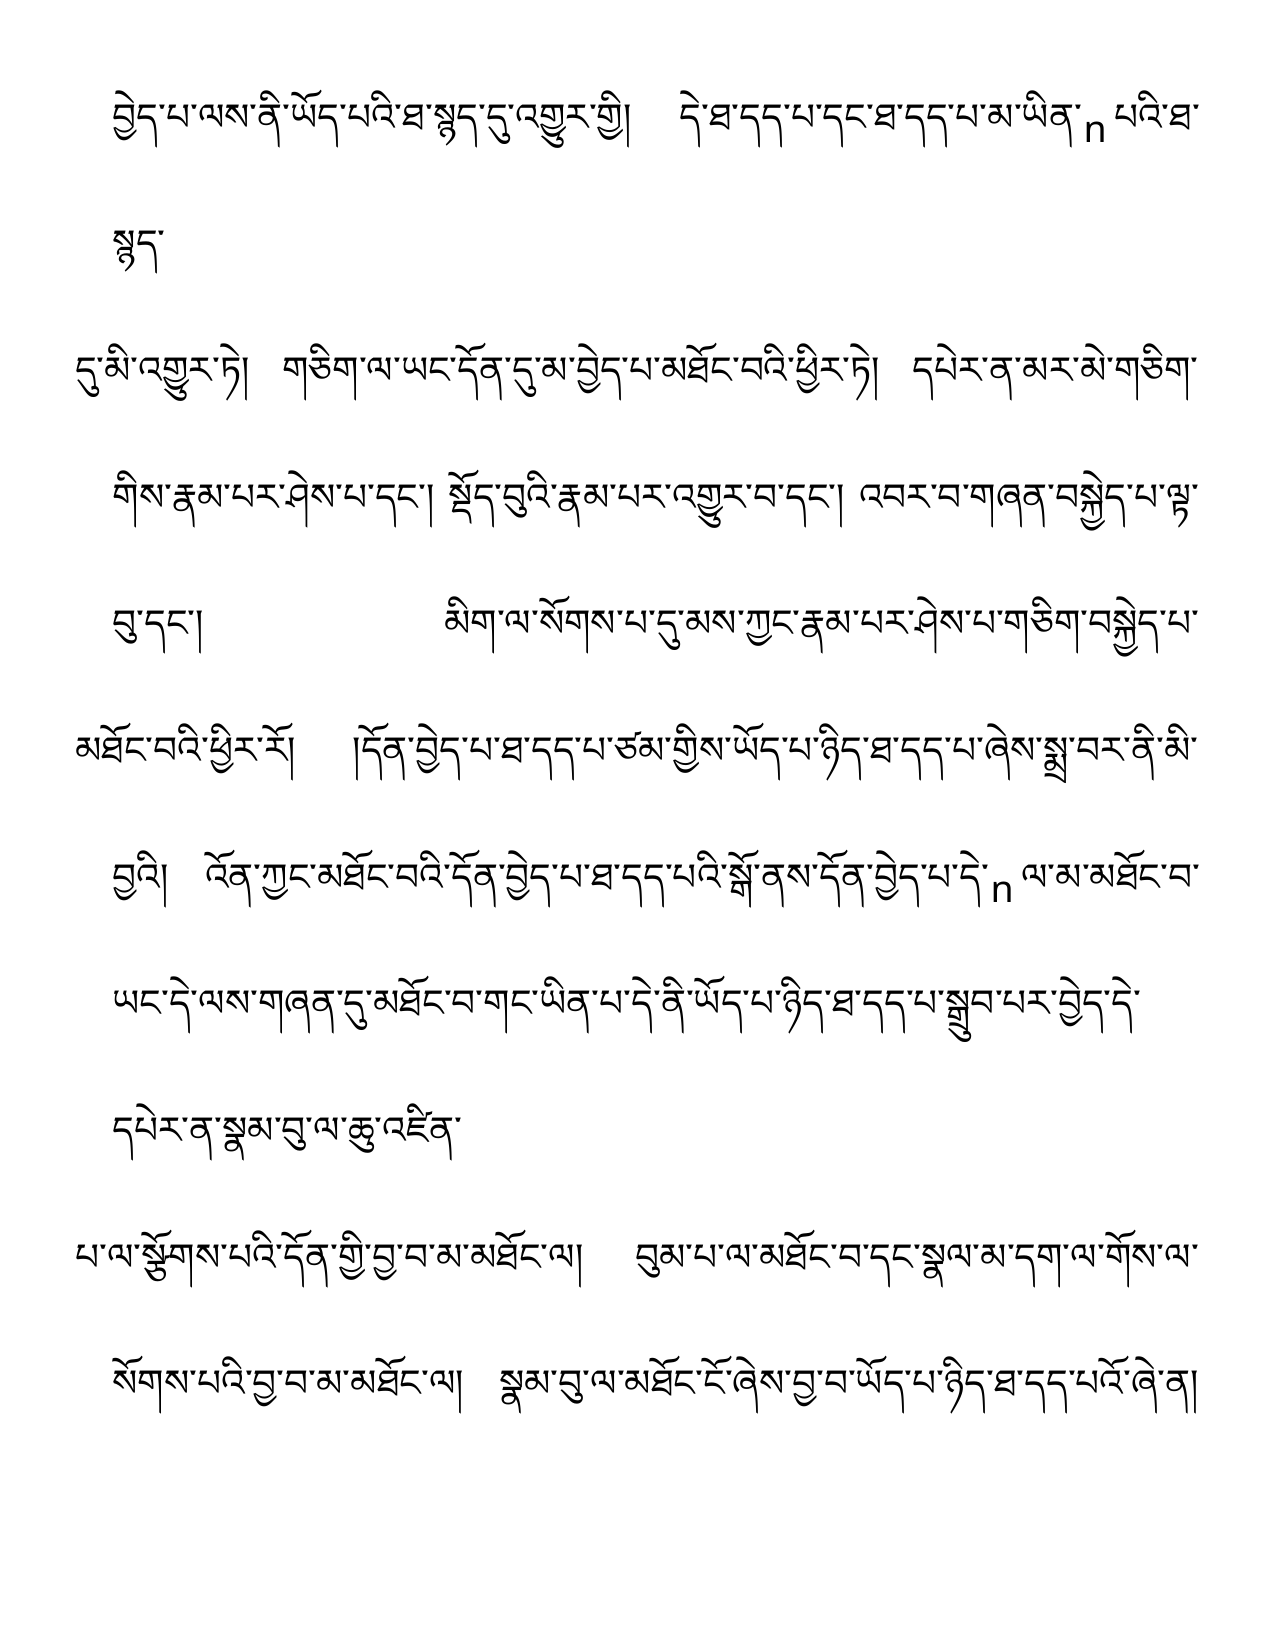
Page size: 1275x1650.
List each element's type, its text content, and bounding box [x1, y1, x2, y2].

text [75, 75, 1200, 307]
text མཐོང་བའི་ཕྱིར་རོ། །དོན་བྱེད་པ་ཐ་དད་པ་ཙམ་གྱིས་ཡོད་པ་ཉིད་ཐ་དད་པ་ཞེས་སྨྲ་བར་ནི་མི་བྱའི། འོན་ཀྱང་མཐོང་བའི་དོན་བྱེད་པ་ཐ་དད་པའི་སྒོ་ནས་དོན་བྱེད་པ་དེ་nལ་མ་མཐོང་བ་ཡང་དེ་ལས་གཞན་དུ་མཐོང་བ་གང་ཡིན་པ་དེ་ནི་ཡོད་པ་ཉིད་ཐ་དད་པ་སྒྲུབ་པར་བྱེད་དེ་དཔེར་ན་སྣམ་བུ་ལ་ཆུ་འཛིན་ [75, 708, 1200, 1194]
text དུ་མི་འགྱུར་ཏེ། གཅིག་ལ་ཡང་དོན་དུ་མ་བྱེད་པ་མཐོང་བའི་ཕྱིར་ཏེ། དཔེར་ན་མར་མེ་གཅིག་གིས་རྣམ་པར་ཤེས་པ་དང༌། སྡོད་བུའི་རྣམ་པར་འགྱུར་བ་དང་། འབར་བ་གཞན་བསྐྱེད་པ་ལྟ་བུ་དང༌། མིག་ལ་སོགས་པ་དུ་མས་ཀྱང་རྣམ་པར་ཤེས་པ་གཅིག་བསྐྱེད་པ་ [75, 328, 1200, 687]
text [75, 1215, 1200, 1447]
